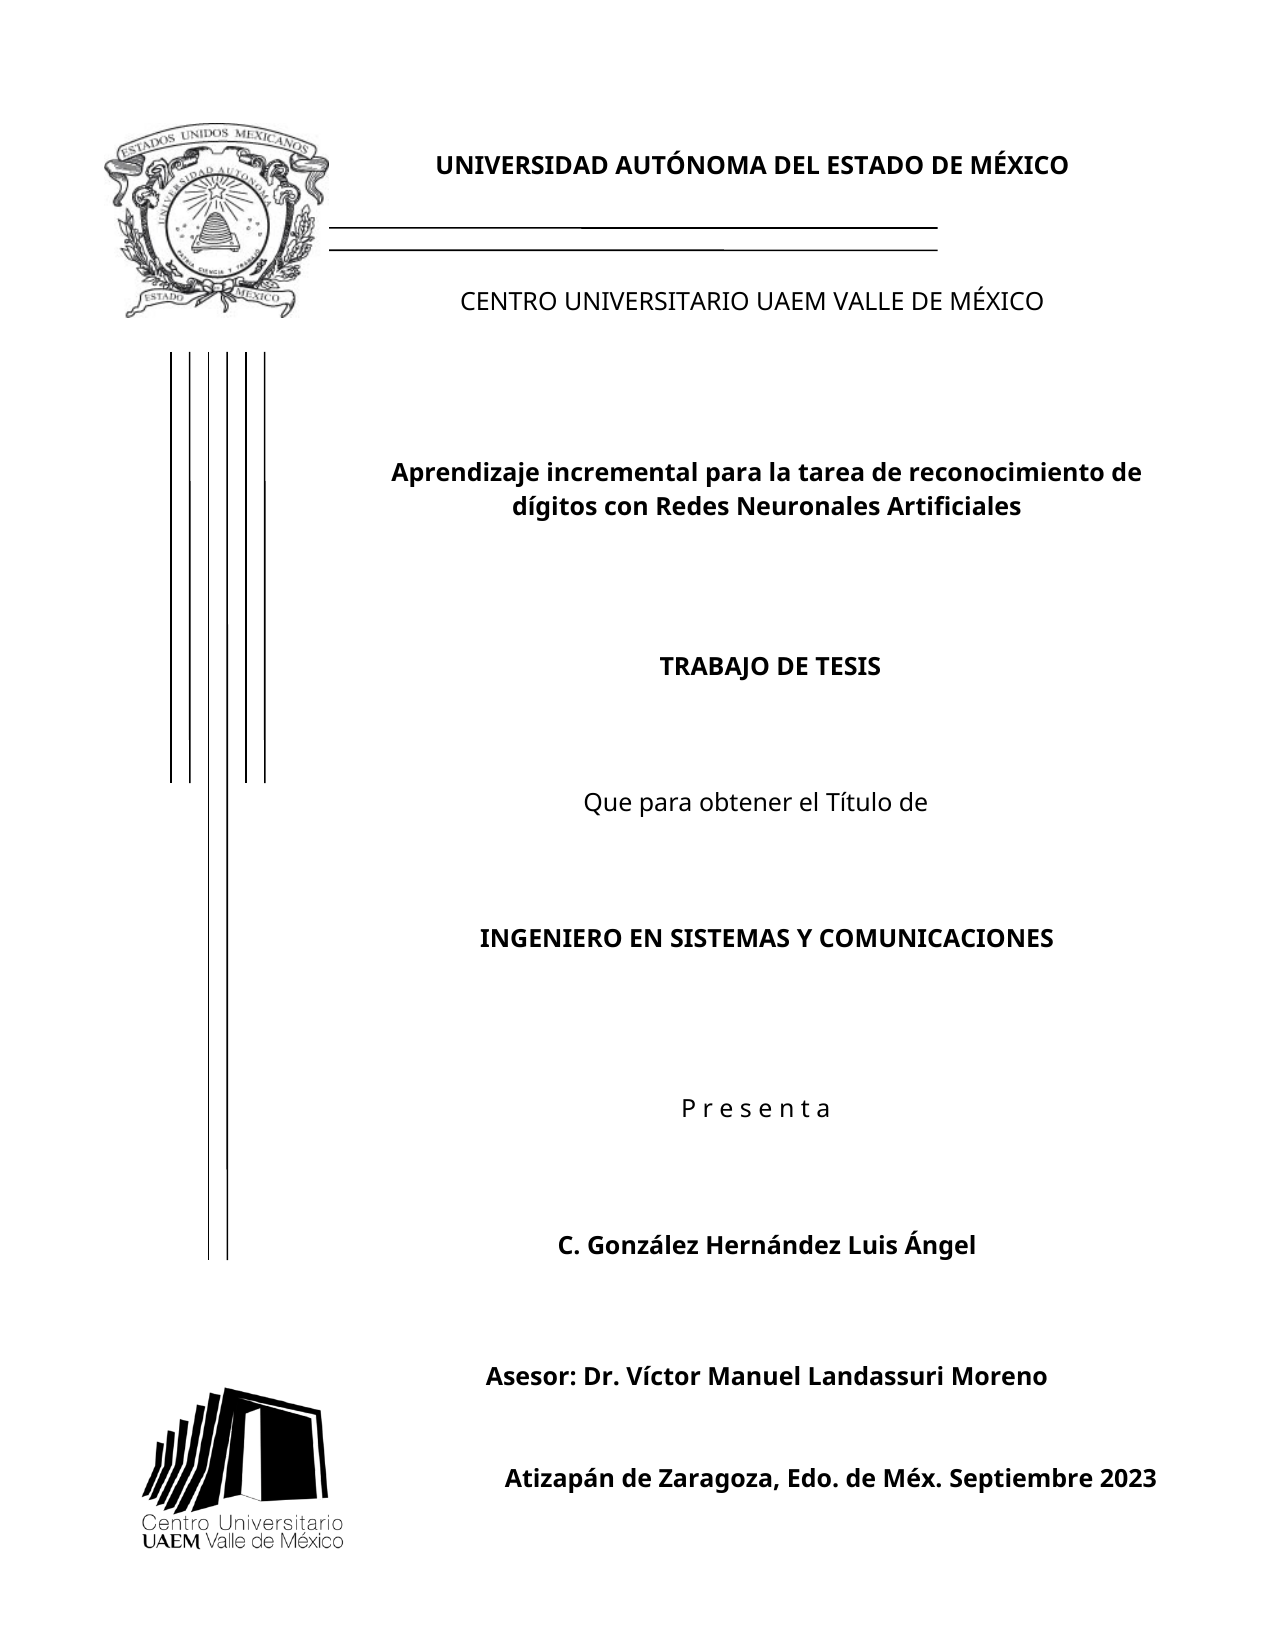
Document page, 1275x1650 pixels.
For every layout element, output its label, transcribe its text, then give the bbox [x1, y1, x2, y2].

text P r e s e n t a [354, 1091, 1157, 1125]
table_header C. González Hernández Luis Ángel [354, 1193, 1179, 1290]
table_header trabajo de TESIS [354, 648, 1179, 682]
table_header Ingeniero en Sistemas y Comunicaciones [354, 921, 1179, 955]
table_header Aprendizaje incremental para la tarea de reconocimiento de dígitos con Redes Neuronales Artificiales [354, 454, 1179, 546]
table_header Asesor: Dr. Víctor Manuel Landassuri Moreno [354, 1358, 1179, 1392]
picture [123, 1373, 359, 1562]
text Que para obtener el Título de [354, 784, 1157, 818]
text UNIVERSIDAD AUTÓNOMA DEL ESTADO DE MÉXICO [329, 148, 1157, 182]
text CENTRO UNIVERSITARIO UAEM VALLE DE MÉXICO [329, 284, 1157, 318]
picture [104, 123, 329, 318]
text Atizapán de Zaragoza, Edo. de Méx. Septiembre 2023 [177, 1460, 1157, 1494]
